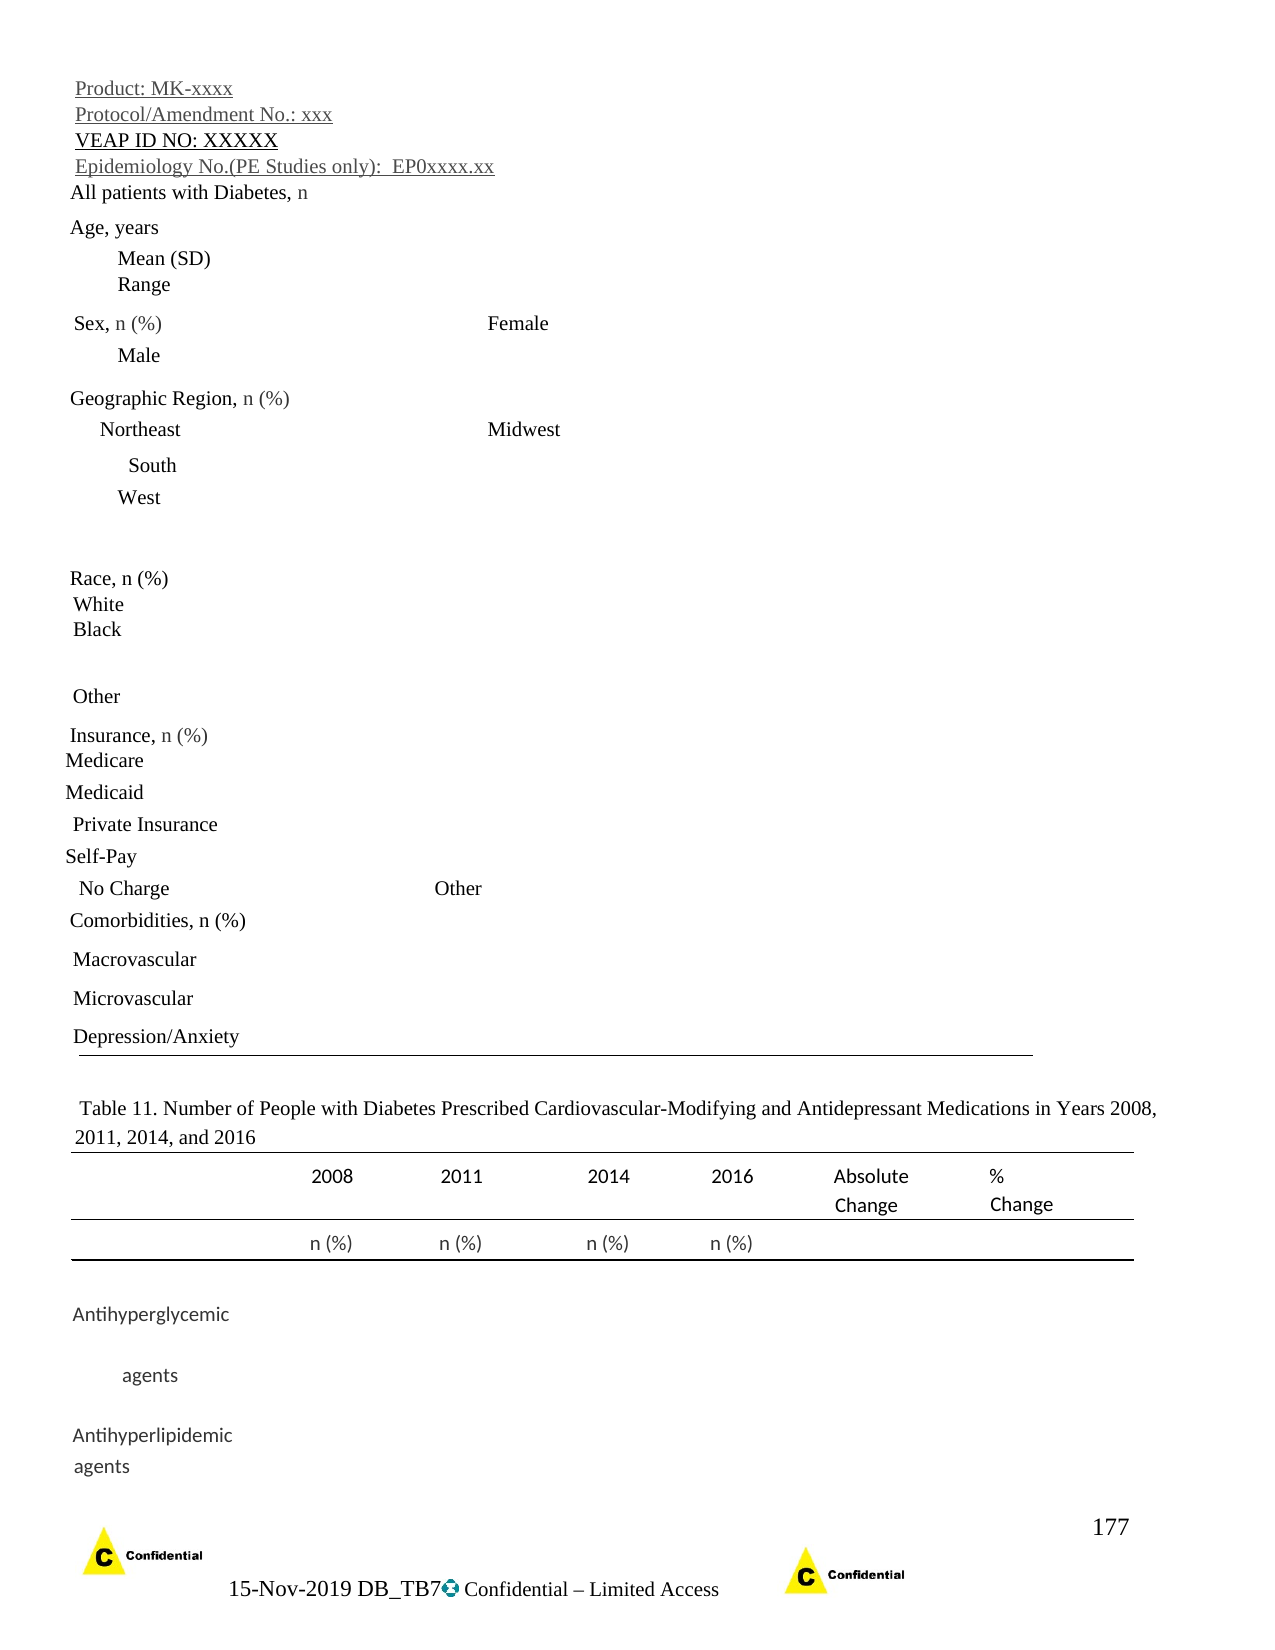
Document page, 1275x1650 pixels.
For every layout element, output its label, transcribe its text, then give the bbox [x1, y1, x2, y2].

text Table 11. Number of People with Diabetes Prescribed Cardiovascular-Modifying and Antidepressant Medications in Years 2008, 2011, 2014, and 2016 [73, 1096, 1159, 1150]
text No Charge Other [73, 875, 788, 899]
text Macrovascular [37, 947, 1199, 971]
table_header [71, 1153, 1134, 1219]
text Range [37, 272, 1199, 296]
text Age, years [37, 215, 1199, 239]
text Sex, n (%) Female [73, 311, 910, 335]
text Black [37, 617, 1199, 641]
picture [441, 1579, 459, 1597]
text Private Insurance [37, 812, 1199, 836]
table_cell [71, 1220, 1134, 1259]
text Medicare [37, 748, 1199, 772]
text All patients with Diabetes, n [37, 180, 1199, 204]
picture [75, 1525, 208, 1579]
text Race, n (%) [37, 566, 1199, 590]
text Medicaid [37, 780, 1199, 804]
text Insurance, n (%) [37, 723, 1199, 747]
picture [777, 1544, 910, 1598]
text Depression/Anxiety [37, 1024, 1199, 1048]
text White [37, 591, 1199, 616]
text Northeast Midwest South [73, 417, 897, 477]
text Mean (SD) [37, 246, 1199, 270]
text Geographic Region, n (%) [37, 386, 1199, 410]
text Male [37, 343, 1199, 367]
text Other [37, 684, 1199, 708]
text Comorbidities, n (%) [37, 908, 1199, 932]
text Self-Pay [37, 844, 1199, 868]
text Antihyperlipidemic agents [72, 1423, 234, 1479]
text West [37, 485, 1199, 509]
text Microvascular [37, 986, 1199, 1010]
text Antihyperglycemic agents [72, 1301, 234, 1389]
